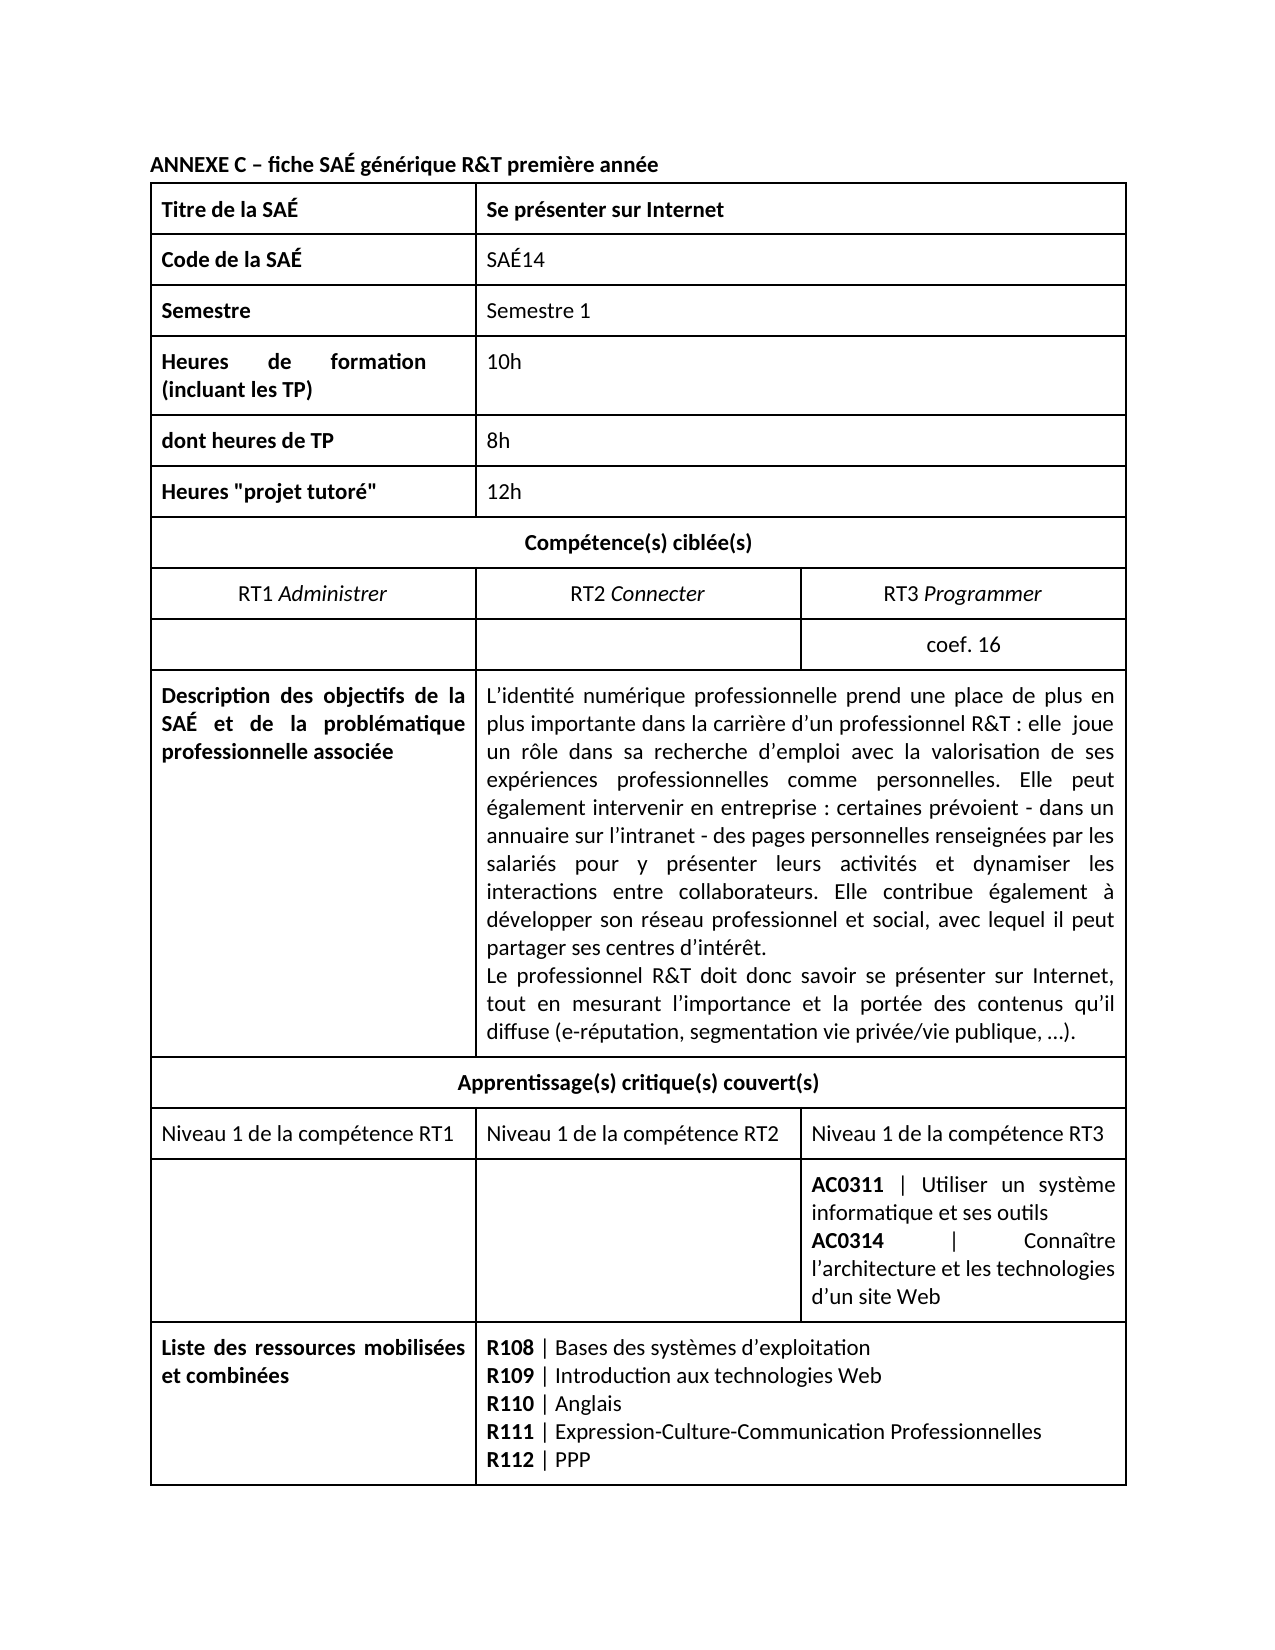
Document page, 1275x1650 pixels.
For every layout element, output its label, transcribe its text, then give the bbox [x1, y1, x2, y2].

table_cell Niveau 1 de la compétence RT1 [152, 1109, 475, 1158]
table_cell AC0311 | Utiliser un système informatique et ses outils AC0314 | Connaître l’architecture et les technologies d’un site Web [802, 1160, 1125, 1321]
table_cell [477, 1323, 1125, 1484]
table_cell Description des objectifs de la SAÉ et de la problématique professionnelle associée [152, 671, 475, 1056]
text ANNEXE C – fiche SAÉ générique R&T première année [150, 150, 1125, 178]
table_cell Apprentissage(s) critique(s) couvert(s) [152, 1058, 1125, 1107]
table_cell [152, 620, 475, 669]
table_cell Compétence(s) ciblée(s) [152, 518, 1125, 567]
table_cell dont heures de TP [152, 416, 475, 465]
table_cell SAÉ14 [477, 235, 1125, 284]
table_header Se présenter sur Internet [477, 184, 1125, 233]
table_cell 10h [477, 337, 1125, 414]
table_cell [477, 1160, 800, 1321]
table_cell Heures de formation (incluant les TP) [152, 337, 475, 414]
table_cell Heures "projet tutoré" [152, 467, 475, 516]
table_cell 12h [477, 467, 1125, 516]
table_cell RT3 Programmer [802, 569, 1125, 618]
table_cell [152, 1323, 475, 1484]
table_cell [152, 1160, 475, 1321]
table_cell [477, 620, 800, 669]
table_cell Semestre 1 [477, 286, 1125, 335]
table_header Titre de la SAÉ [152, 184, 475, 233]
table_cell RT1 Administrer [152, 569, 475, 618]
table_cell Code de la SAÉ [152, 235, 475, 284]
table_cell 8h [477, 416, 1125, 465]
table_cell Niveau 1 de la compétence RT2 [477, 1109, 800, 1158]
table_cell Niveau 1 de la compétence RT3 [802, 1109, 1125, 1158]
table_cell Semestre [152, 286, 475, 335]
table_cell RT2 Connecter [477, 569, 800, 618]
table_cell coef. 16 [802, 620, 1125, 669]
table_cell L’identité numérique professionnelle prend une place de plus en plus importante dans la carrière d’un professionnel R&T : elle joue un rôle dans sa recherche d’emploi avec la valorisation de ses expériences professionnelles comme personnelles. Elle peut également intervenir en entreprise : certaines prévoient - dans un annuaire sur l’intranet - des pages personnelles renseignées par les salariés pour y présenter leurs activités et dynamiser les interactions entre collaborateurs. Elle contribue également à développer son réseau professionnel et social, avec lequel il peut partager ses centres d’intérêt. Le professionnel R&T doit donc savoir se présenter sur Internet, tout en mesurant l’importance et la portée des contenus qu’il diffuse (e-réputation, segmentation vie privée/vie publique, …). [477, 671, 1125, 1056]
